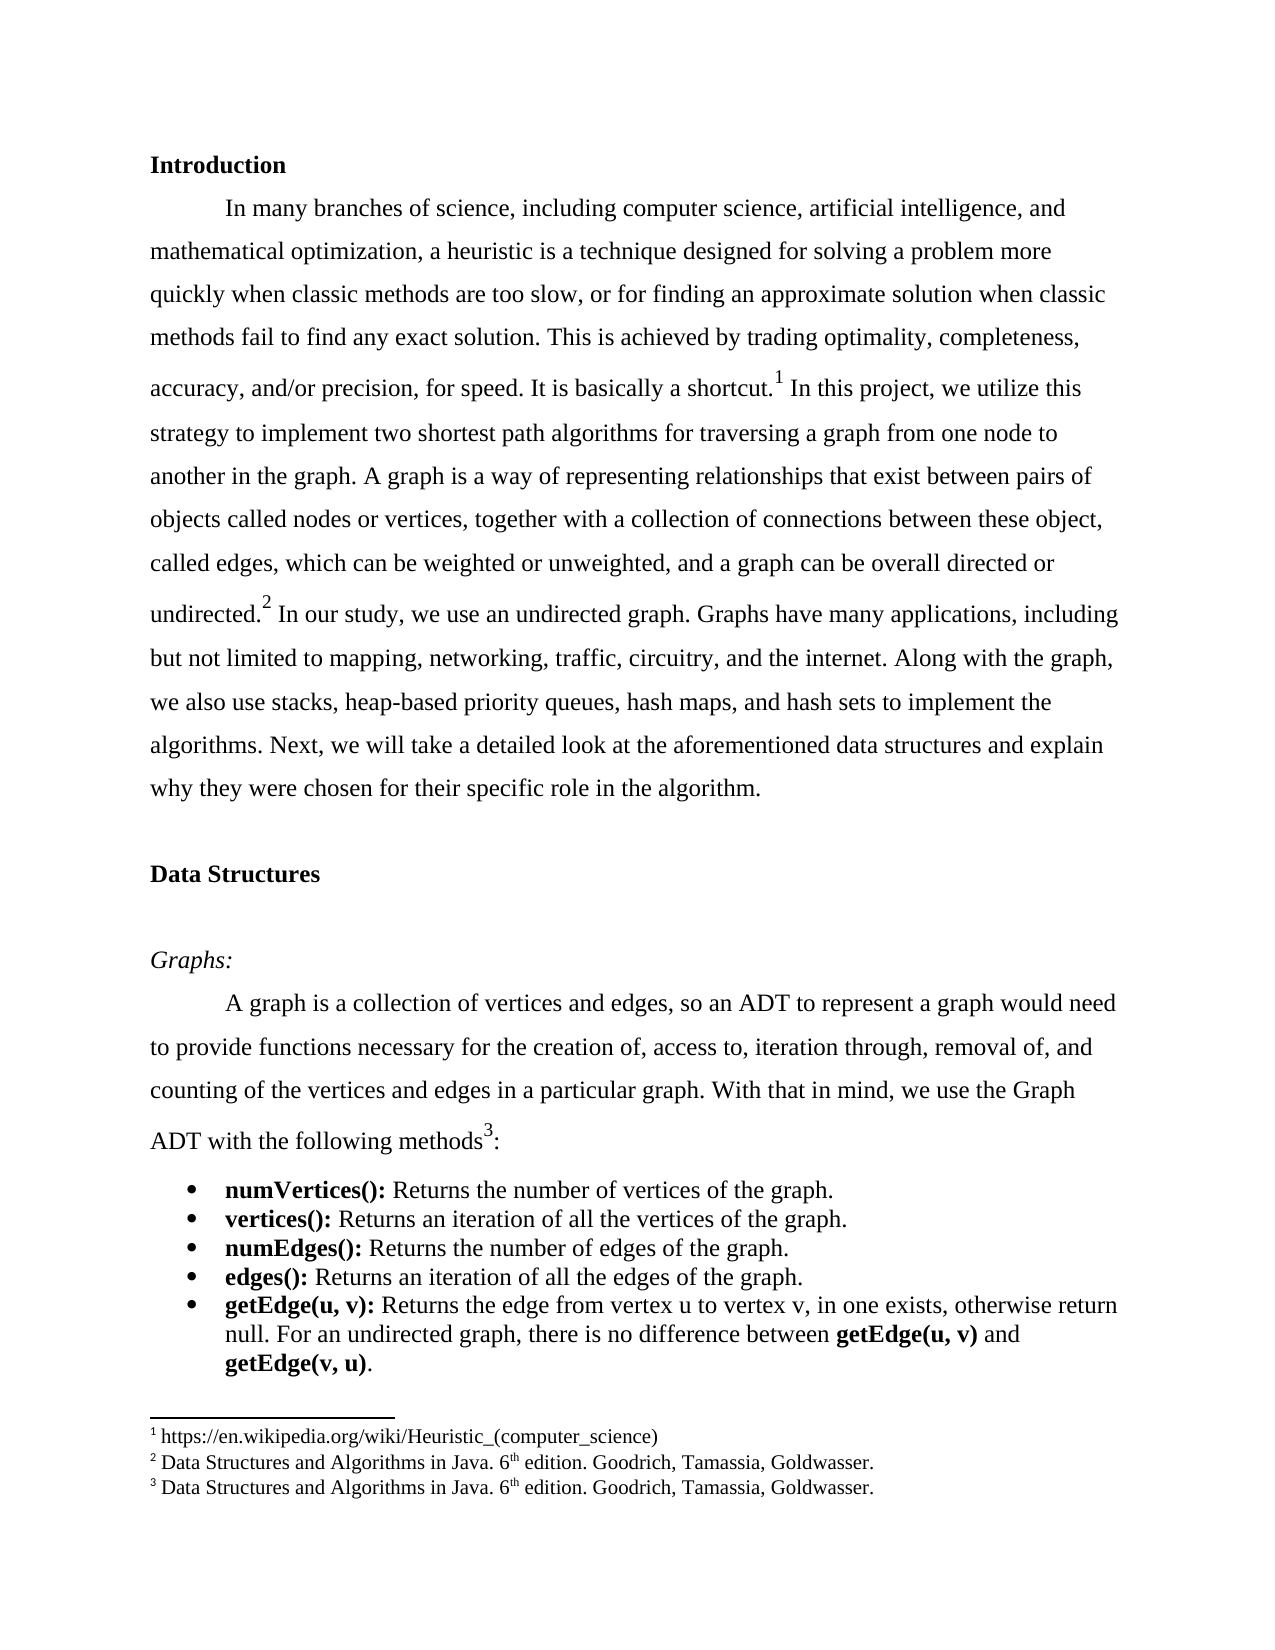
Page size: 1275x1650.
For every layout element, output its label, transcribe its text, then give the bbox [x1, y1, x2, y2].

list numEdges(): Returns the number of edges of the graph. [187, 1233, 1125, 1262]
text Data Structures [150, 859, 1125, 888]
text Graphs: [150, 945, 1125, 974]
list numVertices(): Returns the number of vertices of the graph. [187, 1175, 1125, 1204]
list vertices(): Returns an iteration of all the vertices of the graph. [187, 1204, 1125, 1233]
list edges(): Returns an iteration of all the edges of the graph. [187, 1262, 1125, 1290]
text A graph is a collection of vertices and edges, so an ADT to represent a graph would need to provide functions necessary for the creation of, access to, iteration through, removal of, and counting of the vertices and edges in a particular graph. With that in mind, we use the Graph ADT with the following methods: [150, 988, 1125, 1156]
list getEdge(u, v): Returns the edge from vertex u to vertex v, in one exists, otherwise return null. For an undirected graph, there is no difference between getEdge(u, v) and getEdge(v, u). [187, 1290, 1125, 1377]
text Introduction [150, 150, 1125, 179]
text In many branches of science, including computer science, artificial intelligence, and mathematical optimization, a heuristic is a technique designed for solving a problem more quickly when classic methods are too slow, or for finding an approximate solution when classic methods fail to find any exact solution. This is achieved by trading optimality, completeness, accuracy, and/or precision, for speed. It is basically a shortcut. In this project, we utilize this strategy to implement two shortest path algorithms for traversing a graph from one node to another in the graph. A graph is a way of representing relationships that exist between pairs of objects called nodes or vertices, together with a collection of connections between these object, called edges, which can be weighted or unweighted, and a graph can be overall directed or undirected. In our study, we use an undirected graph. Graphs have many applications, including but not limited to mapping, networking, traffic, circuitry, and the internet. Along with the graph, we also use stacks, heap-based priority queues, hash maps, and hash sets to implement the algorithms. Next, we will take a detailed look at the aforementioned data structures and explain why they were chosen for their specific role in the algorithm. [150, 193, 1125, 802]
